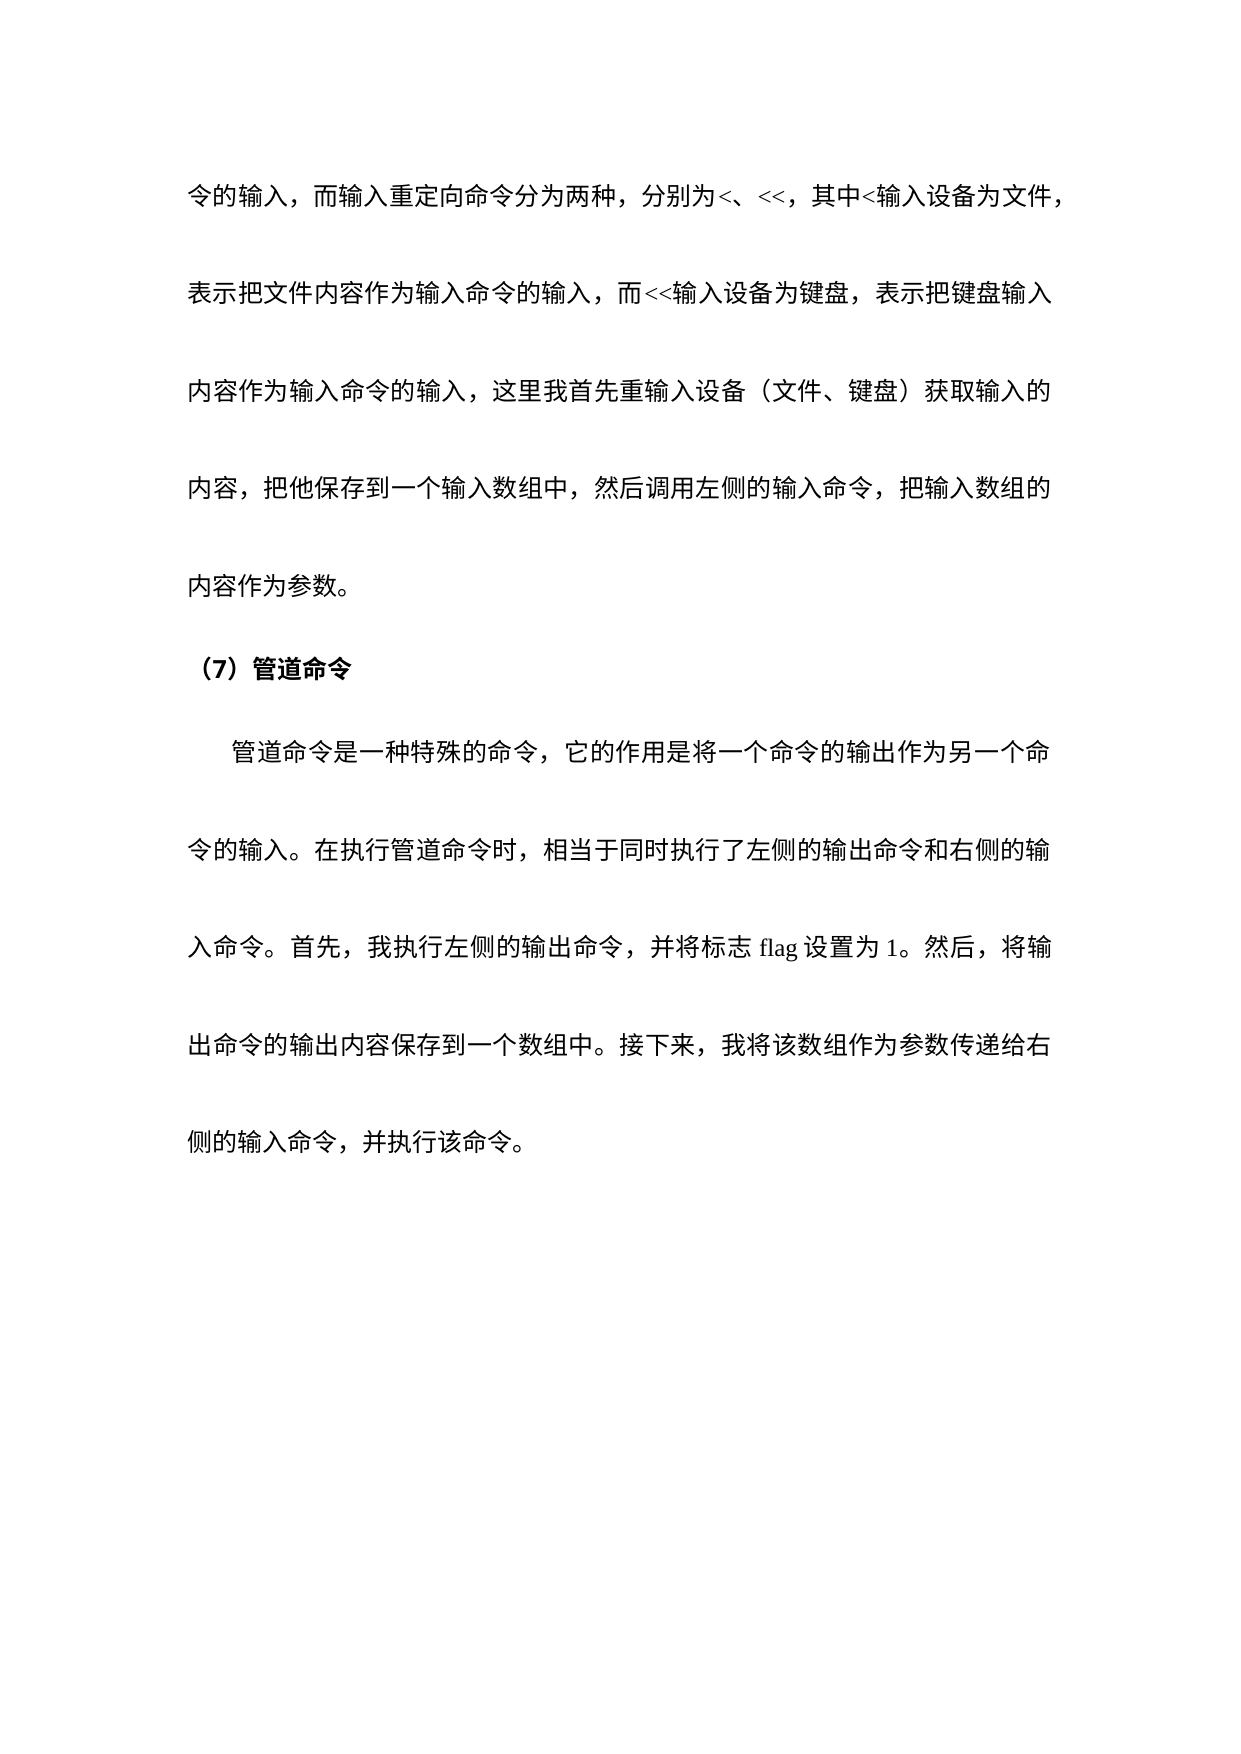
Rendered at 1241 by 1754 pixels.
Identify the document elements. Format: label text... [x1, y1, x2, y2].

text 管道命令是一种特殊的命令，它的作用是将一个命令的输出作为另一个命令的输入。在执行管道命令时，相当于同时执行了左侧的输出命令和右侧的输入命令。首先，我执行左侧的输出命令，并将标志flag设置为1。然后，将输出命令的输出内容保存到一个数组中。接下来，我将该数组作为参数传递给右侧的输入命令，并执行该命令。 [187, 718, 1053, 1173]
list 管道命令 [187, 635, 1053, 700]
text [187, 162, 1053, 617]
